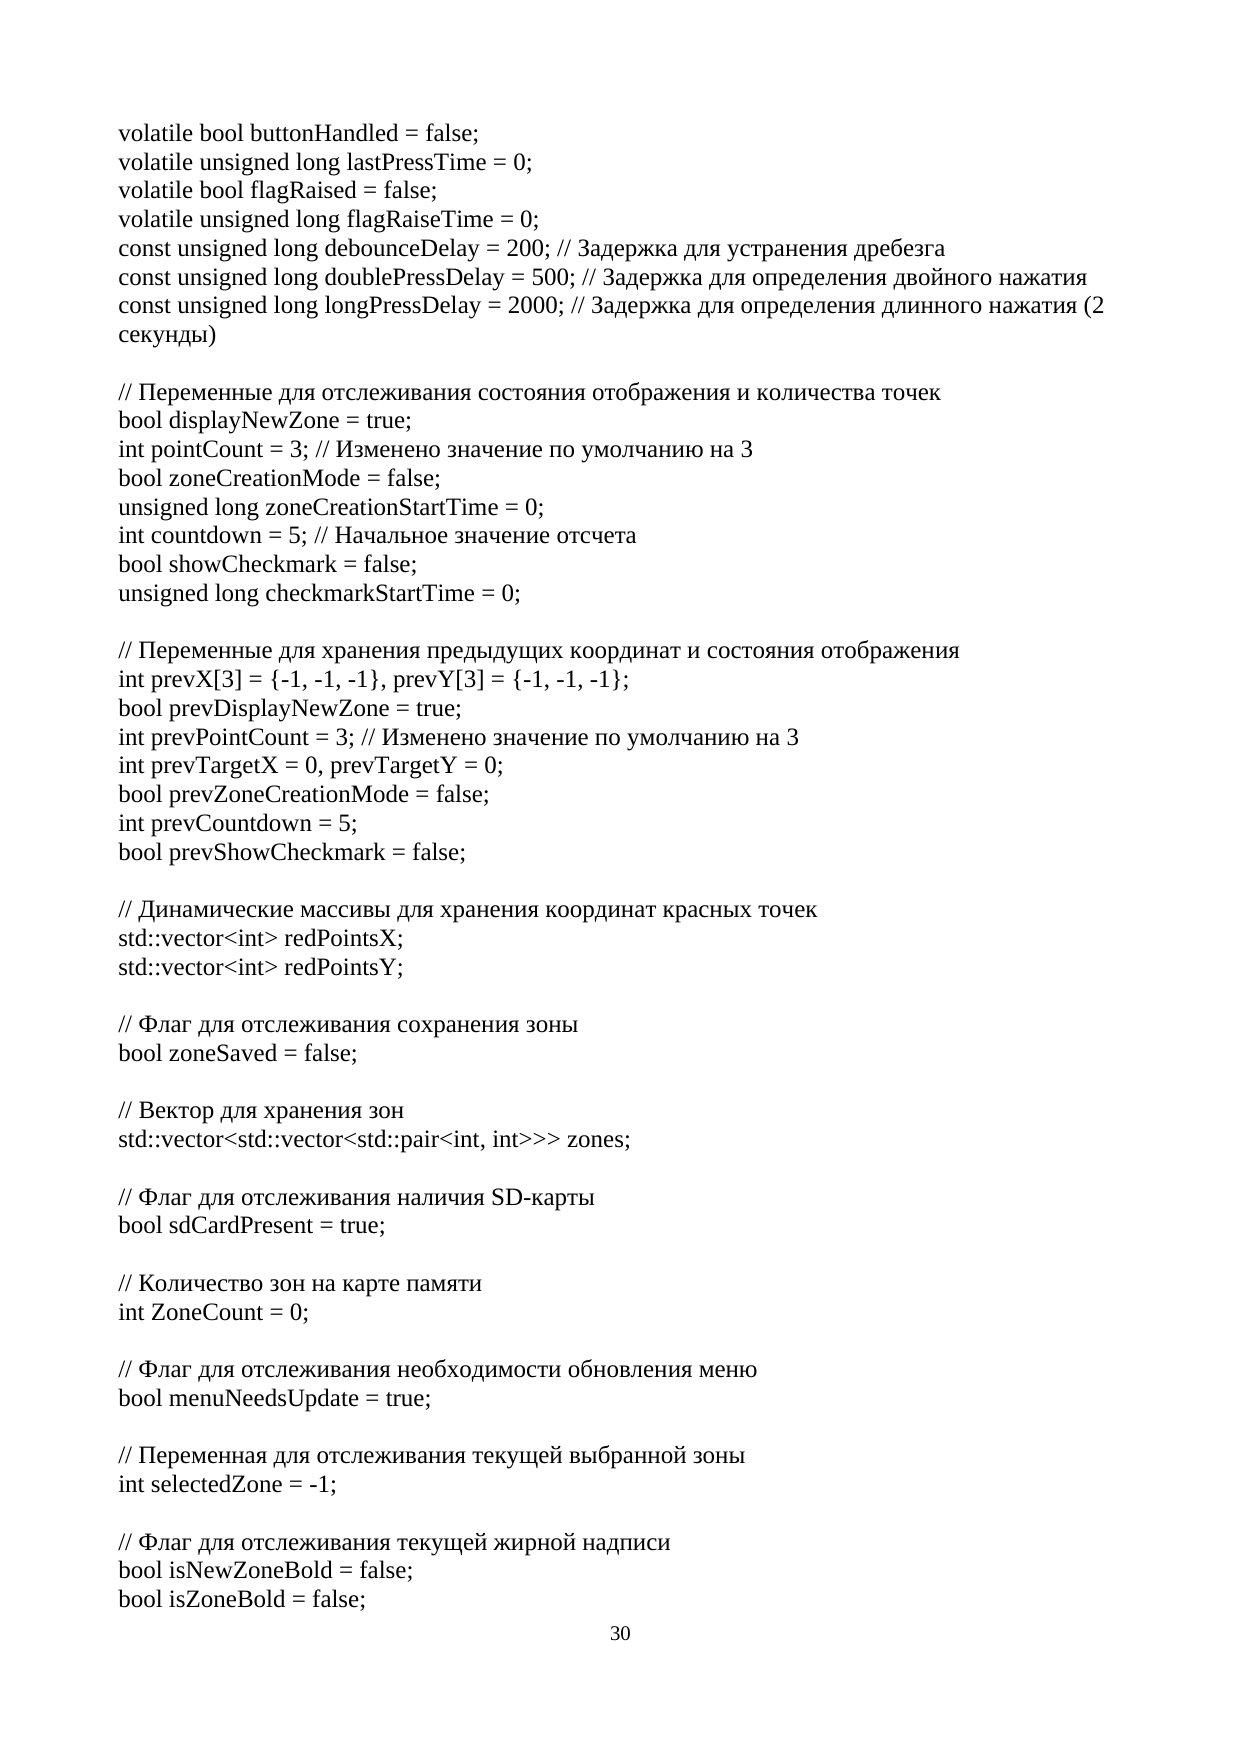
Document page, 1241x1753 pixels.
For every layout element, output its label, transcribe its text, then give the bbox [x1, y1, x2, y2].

text // Переменные для отслеживания состояния отображения и количества точек [118, 377, 1122, 406]
text unsigned long zoneCreationStartTime = 0; [118, 492, 1122, 521]
text // Вектор для хранения зон [118, 1096, 1122, 1124]
text int prevPointCount = 3; // Изменено значение по умолчанию на 3 [118, 722, 1122, 751]
text int prevCountdown = 5; [118, 808, 1122, 837]
text volatile unsigned long lastPressTime = 0; [118, 147, 1122, 176]
text bool displayNewZone = true; [118, 406, 1122, 434]
text const unsigned long longPressDelay = 2000; // Задержка для определения длинного нажатия (2 секунды) [118, 291, 1122, 348]
text // Динамические массивы для хранения координат красных точек [118, 894, 1122, 923]
text bool isZoneBold = false; [118, 1584, 1122, 1613]
text int ZoneCount = 0; [118, 1297, 1122, 1326]
text int prevX[3] = {-1, -1, -1}, prevY[3] = {-1, -1, -1}; [118, 664, 1122, 693]
text bool prevDisplayNewZone = true; [118, 693, 1122, 722]
text volatile bool buttonHandled = false; [118, 118, 1122, 147]
text std::vector<std::vector<std::pair<int, int>>> zones; [118, 1124, 1122, 1153]
text // Флаг для отслеживания необходимости обновления меню [118, 1354, 1122, 1383]
text volatile bool flagRaised = false; [118, 176, 1122, 204]
text const unsigned long doublePressDelay = 500; // Задержка для определения двойного нажатия [118, 262, 1122, 291]
text bool isNewZoneBold = false; [118, 1556, 1122, 1584]
text bool zoneSaved = false; [118, 1038, 1122, 1067]
text unsigned long checkmarkStartTime = 0; [118, 578, 1122, 607]
text std::vector<int> redPointsY; [118, 952, 1122, 981]
text bool prevZoneCreationMode = false; [118, 779, 1122, 808]
text // Переменные для хранения предыдущих координат и состояния отображения [118, 636, 1122, 664]
text std::vector<int> redPointsX; [118, 923, 1122, 952]
text // Флаг для отслеживания текущей жирной надписи [118, 1527, 1122, 1556]
text // Флаг для отслеживания наличия SD-карты [118, 1182, 1122, 1211]
text // Количество зон на карте памяти [118, 1268, 1122, 1297]
text int countdown = 5; // Начальное значение отсчета [118, 521, 1122, 549]
text bool prevShowCheckmark = false; [118, 837, 1122, 866]
text const unsigned long debounceDelay = 200; // Задержка для устранения дребезга [118, 233, 1122, 262]
text int pointCount = 3; // Изменено значение по умолчанию на 3 [118, 434, 1122, 463]
text int selectedZone = -1; [118, 1469, 1122, 1498]
text // Флаг для отслеживания сохранения зоны [118, 1009, 1122, 1038]
text bool zoneCreationMode = false; [118, 463, 1122, 492]
text bool menuNeedsUpdate = true; [118, 1383, 1122, 1412]
text // Переменная для отслеживания текущей выбранной зоны [118, 1441, 1122, 1469]
text bool showCheckmark = false; [118, 549, 1122, 578]
text volatile unsigned long flagRaiseTime = 0; [118, 204, 1122, 233]
text int prevTargetX = 0, prevTargetY = 0; [118, 751, 1122, 779]
text bool sdCardPresent = true; [118, 1211, 1122, 1239]
